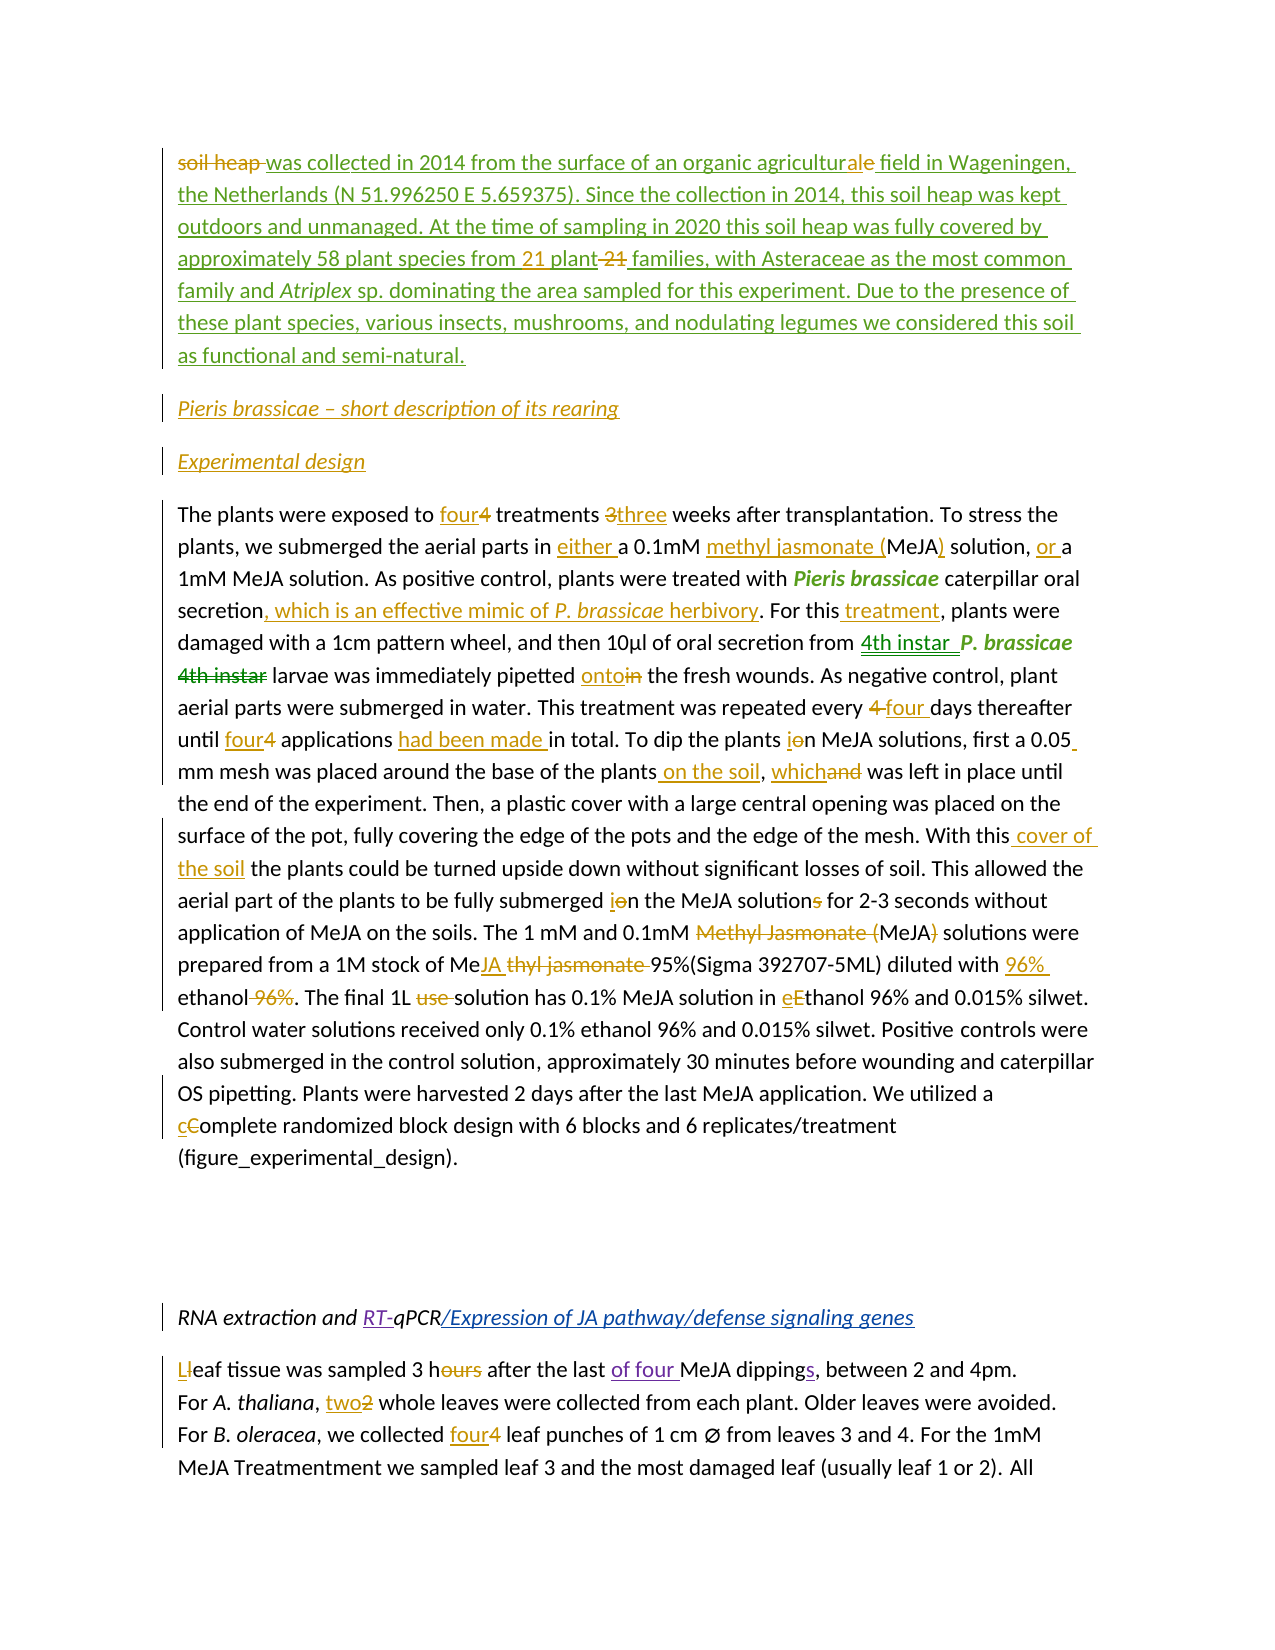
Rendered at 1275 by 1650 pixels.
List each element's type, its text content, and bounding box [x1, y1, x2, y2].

text The plants were exposed to treatments weeks after transplantation. To stress the plants, we submerged the aerial parts in a 0.1mM MeJA solution, a 1mM MeJA solution. As positive control, plants were treated with Pieris brassicae caterpillar oral secretion. For this, plants were damaged with a 1cm pattern wheel, and then 10µl of oral secretion from P. brassicae larvae was immediately pipetted the fresh wounds. As negative control, plant aerial parts were submerged in water. This treatment was repeated every days thereafter until applications in total. To dip the plants n MeJA solutions, first a 0.05mm mesh was placed around the base of the plants, was left in place until the end of the experiment. Then, a plastic cover with a large central opening was placed on the surface of the pot, fully covering the edge of the pots and the edge of the mesh. With this the plants could be turned upside down without significant losses of soil. This allowed the aerial part of the plants to be fully submerged n the MeJA solution for 2-3 seconds without application of MeJA on the soils. The 1 mM and 0.1mM MeJA solutions were prepared from a 1M stock of Me95%(Sigma 392707-5ML) diluted with ethanol. The final 1L solution has 0.1% MeJA solution in thanol 96% and 0.015% silwet. Control water solutions received only 0.1% ethanol 96% and 0.015% silwet. Positive controls were also submerged in the control solution, approximately 30 minutes before wounding and caterpillar OS pipetting. Plants were harvested 2 days after the last MeJA application. We utilized a omplete randomized block design with 6 blocks and 6 replicates/treatment (figure_experimental_design). [177, 500, 1098, 1172]
text RNA extraction and qPCR [177, 1303, 1098, 1331]
